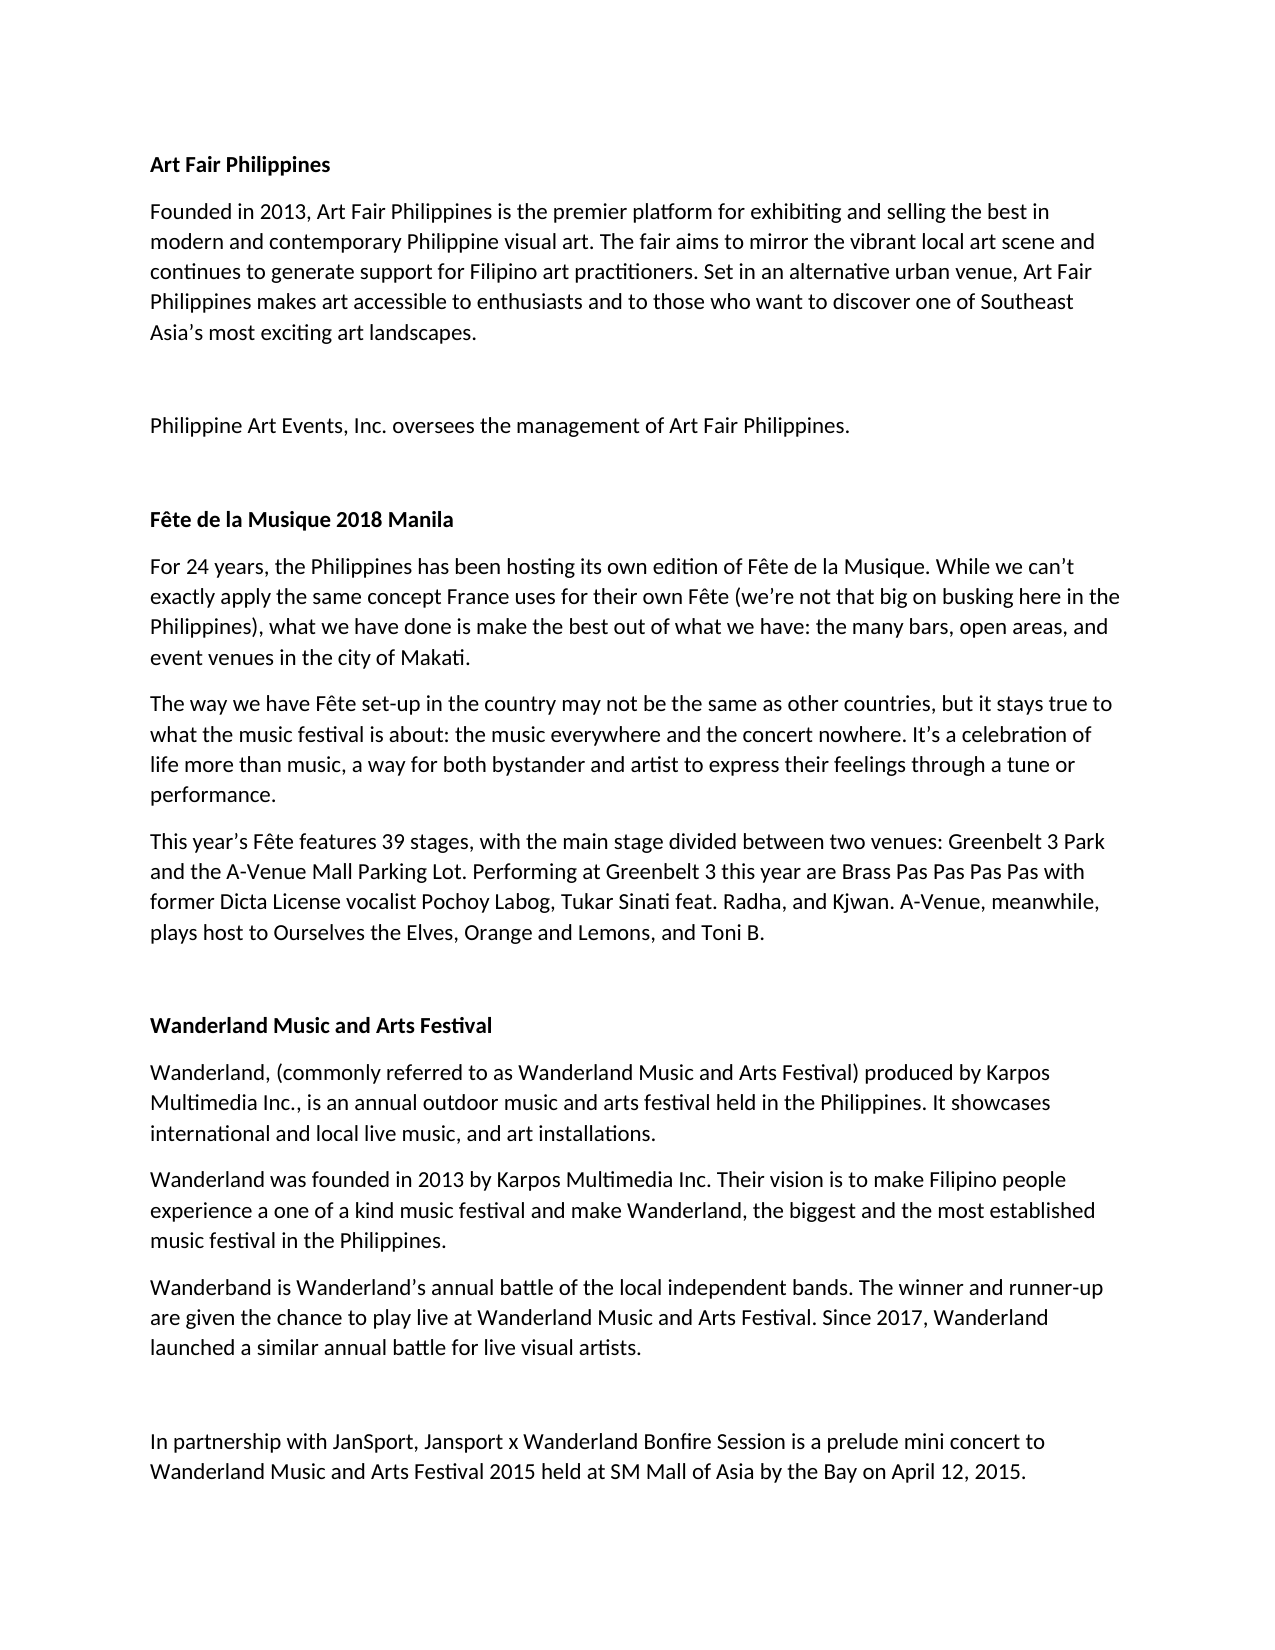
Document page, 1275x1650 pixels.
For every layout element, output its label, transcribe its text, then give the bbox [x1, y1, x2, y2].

text Wanderband is Wanderland’s annual battle of the local independent bands. The winner and runner-up are given the chance to play live at Wanderland Music and Arts Festival. Since 2017, Wanderland launched a similar annual battle for live visual artists. [150, 1273, 1125, 1361]
text Founded in 2013, Art Fair Philippines is the premier platform for exhibiting and selling the best in modern and contemporary Philippine visual art. The fair aims to mirror the vibrant local art scene and continues to generate support for Filipino art practitioners. Set in an alternative urban venue, Art Fair Philippines makes art accessible to enthusiasts and to those who want to discover one of Southeast Asia’s most exciting art landscapes. [150, 197, 1125, 346]
text For 24 years, the Philippines has been hosting its own edition of Fête de la Musique. While we can’t exactly apply the same concept France uses for their own Fête (we’re not that big on busking here in the Philippines), what we have done is make the best out of what we have: the many bars, open areas, and event venues in the city of Makati. [150, 552, 1125, 671]
text The way we have Fête set-up in the country may not be the same as other countries, but it stays true to what the music festival is about: the music everywhere and the concert nowhere. It’s a celebration of life more than music, a way for both bystander and artist to express their feelings through a tune or performance. [150, 689, 1125, 808]
text Wanderland Music and Arts Festival [150, 1011, 1125, 1039]
text In partnership with JanSport, Jansport x Wanderland Bonfire Session is a prelude mini concert to Wanderland Music and Arts Festival 2015 held at SM Mall of Asia by the Bay on April 12, 2015. [150, 1427, 1125, 1485]
text Fête de la Musique 2018 Manila [150, 505, 1125, 533]
text Art Fair Philippines [150, 150, 1125, 178]
text Wanderland was founded in 2013 by Karpos Multimedia Inc. Their vision is to make Filipino people experience a one of a kind music festival and make Wanderland, the biggest and the most established music festival in the Philippines. [150, 1166, 1125, 1254]
text This year’s Fête features 39 stages, with the main stage divided between two venues: Greenbelt 3 Park and the A-Venue Mall Parking Lot. Performing at Greenbelt 3 this year are Brass Pas Pas Pas Pas with former Dicta License vocalist Pochoy Labog, Tukar Sinati feat. Radha, and Kjwan. A-Venue, meanwhile, plays host to Ourselves the Elves, Orange and Lemons, and Toni B. [150, 827, 1125, 946]
text Philippine Art Events, Inc. oversees the management of Art Fair Philippines. [150, 411, 1125, 439]
text Wanderland, (commonly referred to as Wanderland Music and Arts Festival) produced by Karpos Multimedia Inc., is an annual outdoor music and arts festival held in the Philippines. It showcases international and local live music, and art installations. [150, 1058, 1125, 1147]
